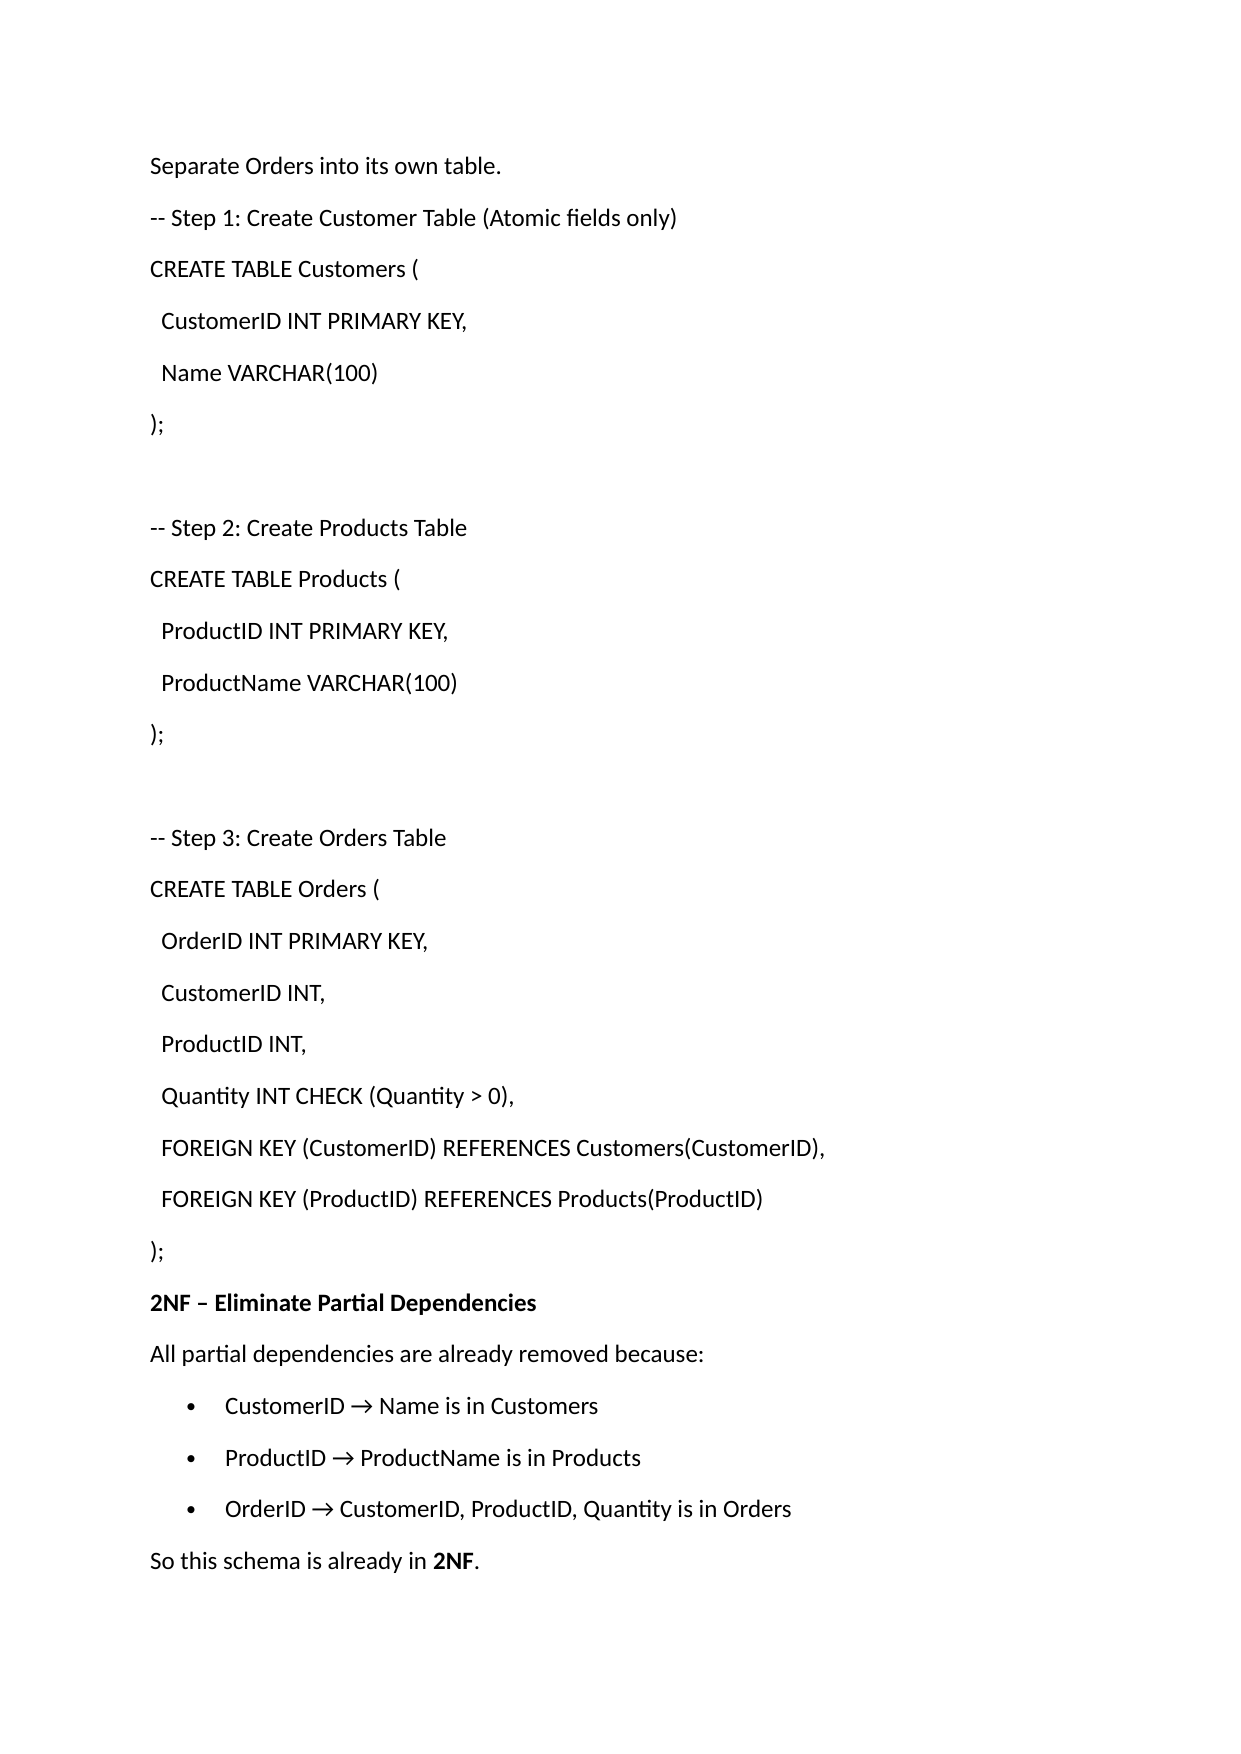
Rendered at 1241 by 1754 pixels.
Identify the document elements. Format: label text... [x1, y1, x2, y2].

text Name VARCHAR(100) [150, 357, 1090, 387]
text FOREIGN KEY (CustomerID) REFERENCES Customers(CustomerID), [150, 1132, 1090, 1162]
text ); [150, 408, 1090, 439]
list ProductID → ProductName is in Products [187, 1442, 1090, 1472]
text ); [150, 1235, 1090, 1266]
text All partial dependencies are already removed because: [150, 1338, 1090, 1369]
text CustomerID INT, [150, 977, 1090, 1007]
text 2NF – Eliminate Partial Dependencies [150, 1287, 1090, 1317]
text CREATE TABLE Orders ( [150, 873, 1090, 904]
text -- Step 1: Create Customer Table (Atomic fields only) [150, 202, 1090, 232]
text ProductName VARCHAR(100) [150, 667, 1090, 697]
text ProductID INT PRIMARY KEY, [150, 615, 1090, 646]
list OrderID → CustomerID, ProductID, Quantity is in Orders [187, 1493, 1090, 1524]
text FOREIGN KEY (ProductID) REFERENCES Products(ProductID) [150, 1183, 1090, 1214]
text CustomerID INT PRIMARY KEY, [150, 305, 1090, 336]
text ); [150, 718, 1090, 749]
text -- Step 2: Create Products Table [150, 512, 1090, 542]
text Separate Orders into its own table. [150, 150, 1090, 181]
text CREATE TABLE Products ( [150, 563, 1090, 594]
text -- Step 3: Create Orders Table [150, 822, 1090, 852]
text Quantity INT CHECK (Quantity > 0), [150, 1080, 1090, 1111]
text CREATE TABLE Customers ( [150, 253, 1090, 284]
text OrderID INT PRIMARY KEY, [150, 925, 1090, 956]
text ProductID INT, [150, 1028, 1090, 1059]
list CustomerID → Name is in Customers [187, 1390, 1090, 1421]
text So this schema is already in 2NF. [150, 1545, 1090, 1576]
